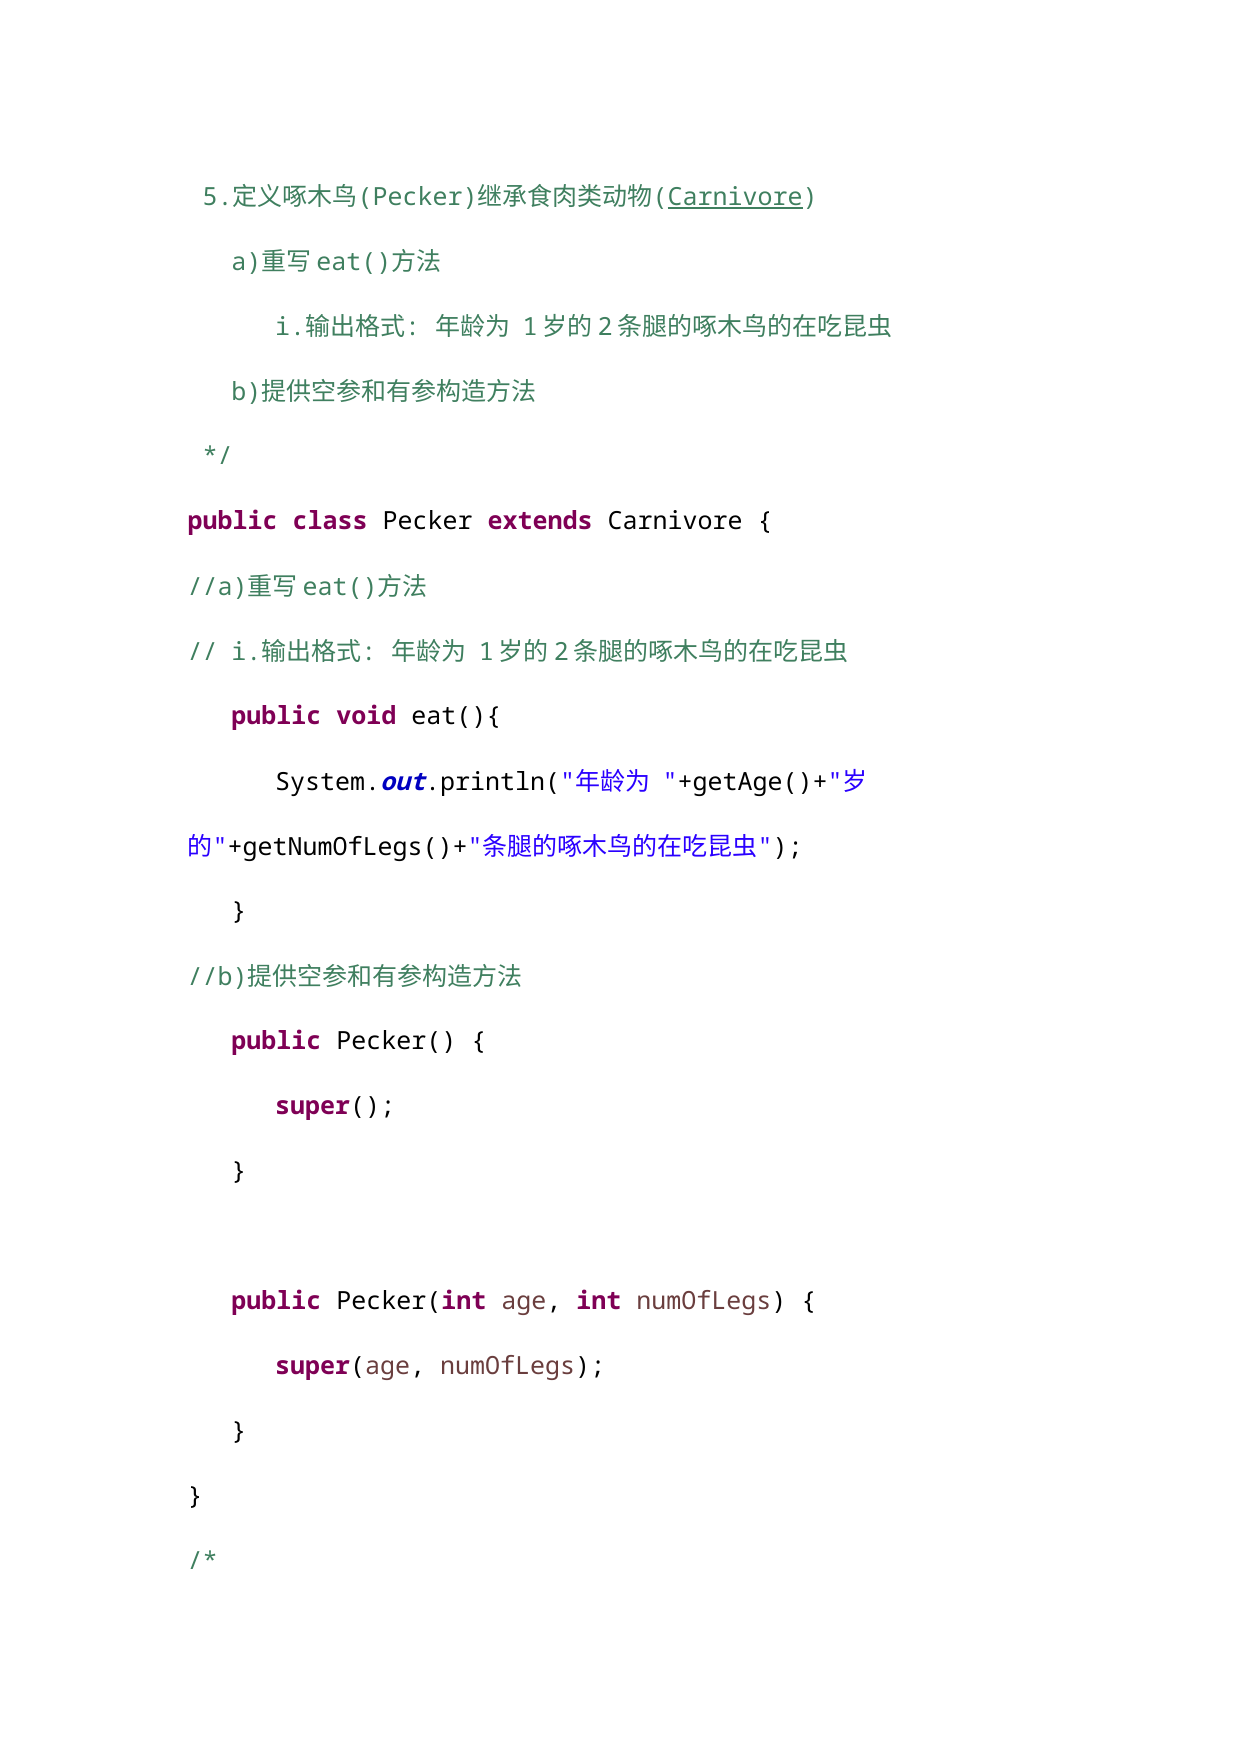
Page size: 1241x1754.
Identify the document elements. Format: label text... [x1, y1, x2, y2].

text //a)重写eat()方法 [187, 552, 1053, 617]
text public class Pecker extends Carnivore { [187, 487, 1053, 552]
text } [187, 1462, 1053, 1527]
text a)重写eat()方法 [187, 227, 1053, 292]
text // i.输出格式: 年龄为 1岁的2条腿的啄木鸟的在吃昆虫 [187, 617, 1053, 682]
text public Pecker(int age, int numOfLegs) { [187, 1267, 1053, 1332]
text //b)提供空参和有参构造方法 [187, 942, 1053, 1007]
text public Pecker() { [187, 1007, 1053, 1072]
text } [187, 1397, 1053, 1462]
text b)提供空参和有参构造方法 [187, 357, 1053, 422]
text super(age, numOfLegs); [187, 1332, 1053, 1397]
text } [187, 1137, 1053, 1202]
text i.输出格式: 年龄为 1岁的2条腿的啄木鸟的在吃昆虫 [187, 292, 1053, 357]
text /* [187, 1527, 1053, 1592]
text public void eat(){ [187, 682, 1053, 747]
text System.out.println("年龄为 "+getAge()+"岁的"+getNumOfLegs()+"条腿的啄木鸟的在吃昆虫"); [187, 747, 1053, 877]
text 5.定义啄木鸟(Pecker)继承食肉类动物(Carnivore) [187, 162, 1053, 227]
text } [187, 877, 1053, 942]
text */ [187, 422, 1053, 487]
text super(); [187, 1072, 1053, 1137]
